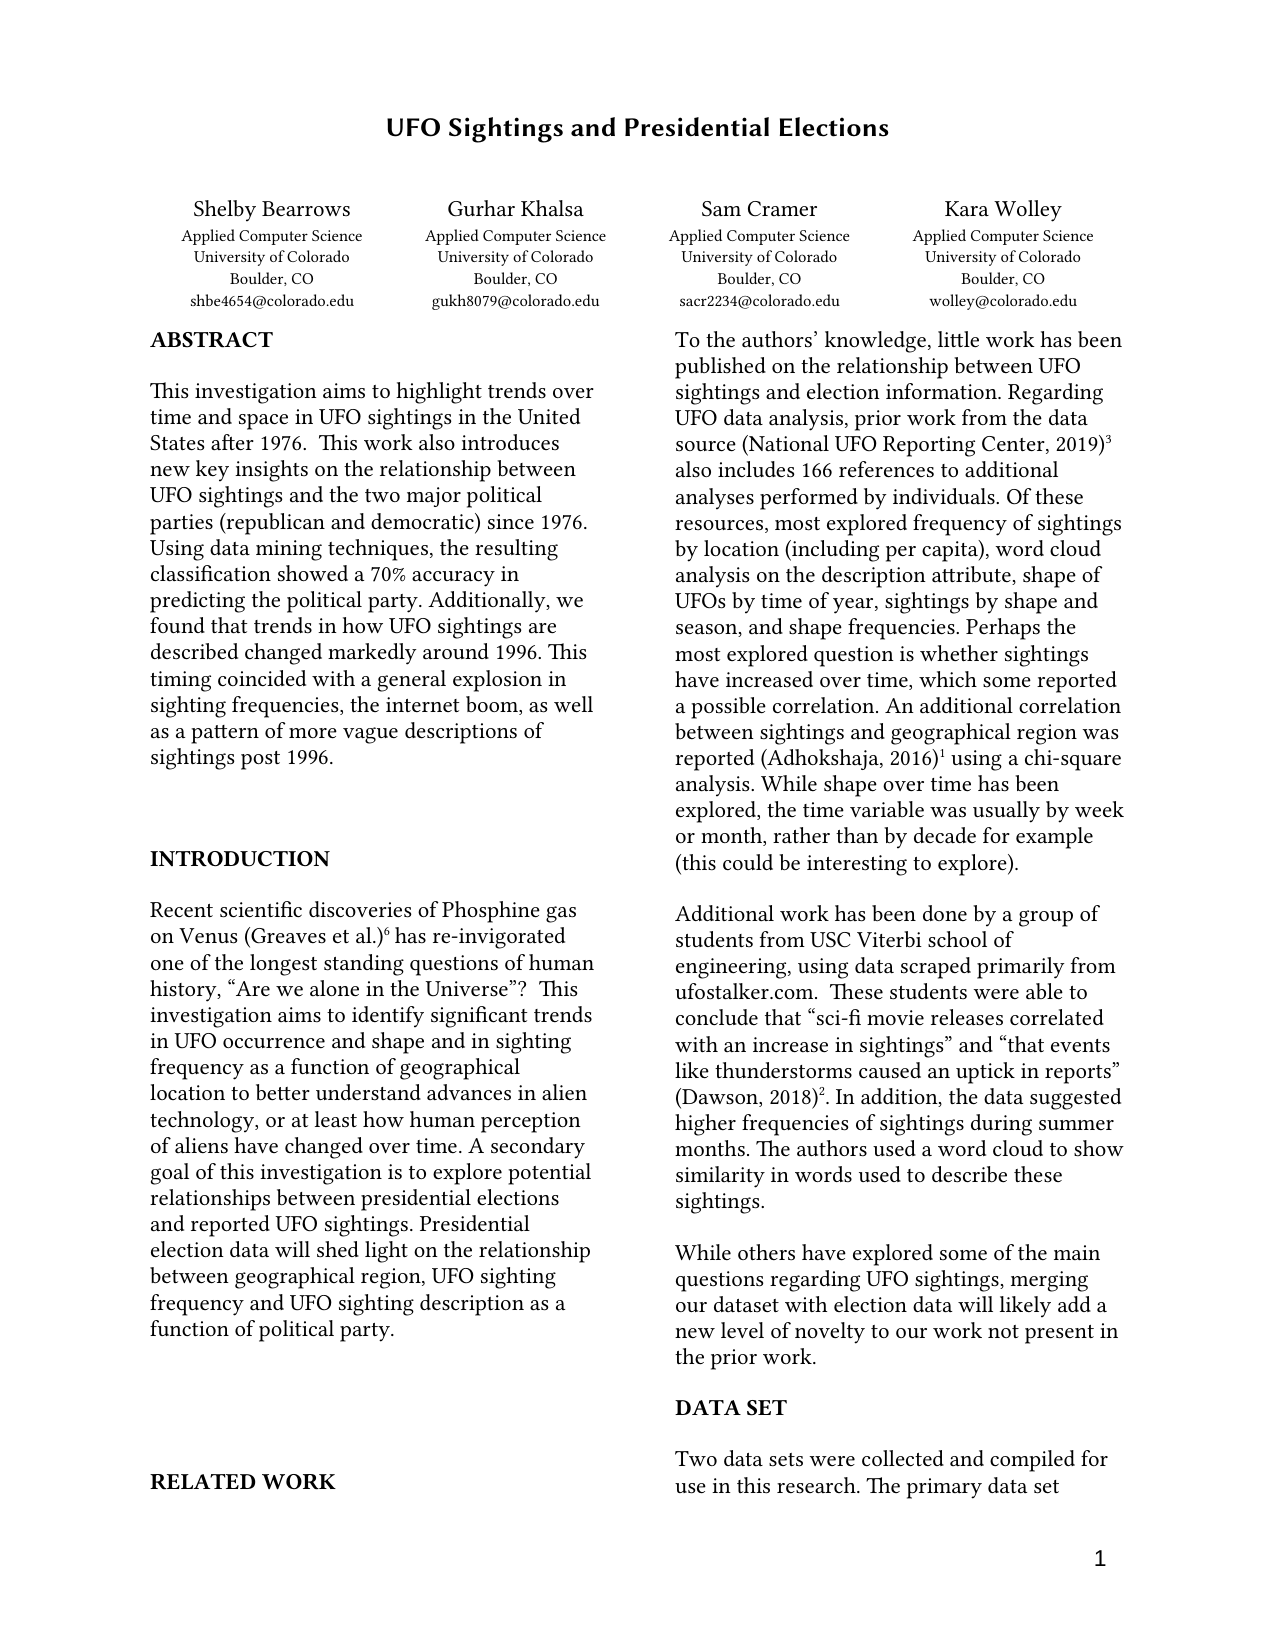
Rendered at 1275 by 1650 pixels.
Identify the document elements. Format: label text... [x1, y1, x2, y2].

table_header Sam Cramer Applied Computer Science University of Colorado Boulder, CO sacr2234@colorado.edu [639, 186, 880, 324]
text UFO Sightings and Presidential Elections [75, 112, 1200, 143]
text This investigation aims to highlight trends over time and space in UFO sightings in the United States after 1976. This work also introduces new key insights on the relationship between UFO sightings and the two major political parties (republican and democratic) since 1976. Using data mining techniques, the resulting classification showed a 70% accuracy in predicting the political party. Additionally, we found that trends in how UFO sightings are described changed markedly around 1996. This timing coincided with a general explosion in sighting frequencies, the internet boom, as well as a pattern of more vague descriptions of sightings post 1996. [150, 378, 600, 770]
text Additional work has been done by a group of students from USC Viterbi school of engineering, using data scraped primarily from ufostalker.com. These students were able to conclude that “sci-fi movie releases correlated with an increase in sightings” and “that events like thunderstorms caused an uptick in reports” (Dawson, 2018)2. In addition, the data suggested higher frequencies of sightings during summer months. The authors used a word cloud to show similarity in words used to describe these sightings. [675, 901, 1125, 1214]
table_header Kara Wolley Applied Computer Science University of Colorado Boulder, CO wolley@colorado.edu [882, 186, 1124, 324]
text RELATED WORK [150, 1469, 600, 1495]
text INTRODUCTION [150, 846, 600, 872]
text To the authors’ knowledge, little work has been published on the relationship between UFO sightings and election information. Regarding UFO data analysis, prior work from the data source (National UFO Reporting Center, 2019)3 also includes 166 references to additional analyses performed by individuals. Of these resources, most explored frequency of sightings by location (including per capita), word cloud analysis on the description attribute, shape of UFOs by time of year, sightings by shape and season, and shape frequencies. Perhaps the most explored question is whether sightings have increased over time, which some reported a possible correlation. An additional correlation between sightings and geographical region was reported (Adhokshaja, 2016)1 using a chi-square analysis. While shape over time has been explored, the time variable was usually by week or month, rather than by decade for example (this could be interesting to explore). [675, 327, 1125, 876]
text Recent scientific discoveries of Phosphine gas on Venus (Greaves et al.)6 has re-invigorated one of the longest standing questions of human history, “Are we alone in the Universe”? This investigation aims to identify significant trends in UFO occurrence and shape and in sighting frequency as a function of geographical location to better understand advances in alien technology, or at least how human perception of aliens have changed over time. A secondary goal of this investigation is to explore potential relationships between presidential elections and reported UFO sightings. Presidential election data will shed light on the relationship between geographical region, UFO sighting frequency and UFO sighting description as a function of political party. [150, 897, 600, 1342]
table_header Gurhar Khalsa Applied Computer Science University of Colorado Boulder, CO gukh8079@colorado.edu [395, 186, 636, 324]
table_header Shelby Bearrows Applied Computer Science University of Colorado Boulder, CO shbe4654@colorado.edu [151, 186, 393, 324]
text ABSTRACT [150, 327, 600, 353]
text While others have explored some of the main questions regarding UFO sightings, merging our dataset with election data will likely add a new level of novelty to our work not present in the prior work. [675, 1239, 1125, 1370]
text DATA SET [675, 1395, 1125, 1421]
